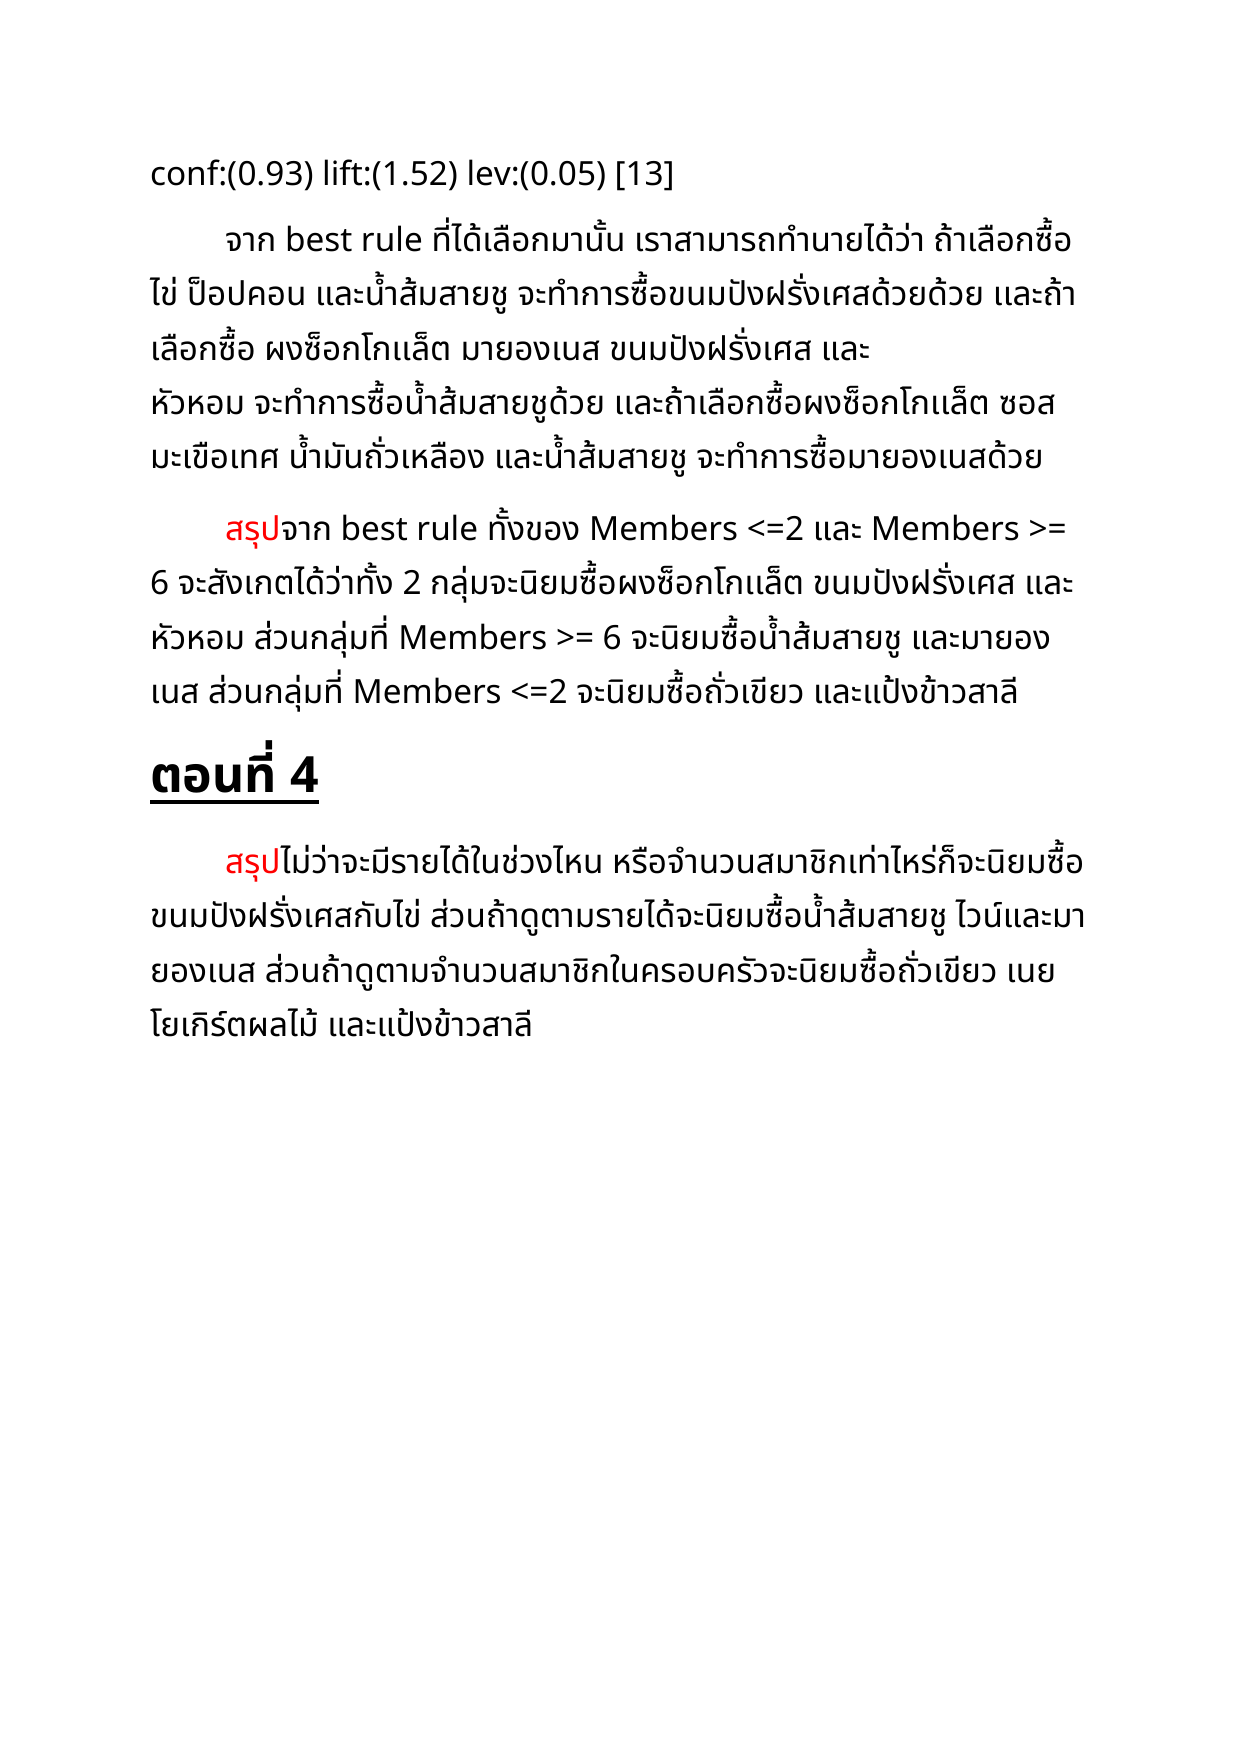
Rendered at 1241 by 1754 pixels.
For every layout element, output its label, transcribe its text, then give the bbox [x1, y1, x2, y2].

text สรุปไม่ว่าจะมีรายได้ในช่วงไหน หรือจำนวนสมาชิกเท่าไหร่ก็จะนิยมซื้อขนมปังฝรั่งเศสกับไข่ ส่วนถ้าดูตามรายได้จะนิยมซื้อน้ำส้มสายชู ไวน์และมายองเนส ส่วนถ้าดูตามจำนวนสมาชิกในครอบครัวจะนิยมซื้อถั่วเขียว เนย โยเกิร์ตผลไม้ และแป้งข้าวสาลี [150, 838, 1090, 1052]
text ตอนที่ 4 [150, 739, 1090, 815]
text จาก best rule ที่ได้เลือกมานั้น เราสามารถทำนายได้ว่า ถ้าเลือกซื้อ ไข่ ป็อปคอน และน้ำส้มสายชู จะทำการซื้อขนมปังฝรั่งเศสด้วยด้วย เเละถ้าเลือกซื้อ ผงซ็อกโกเเล็ต มายองเนส ขนมปังฝรั่งเศส และ หัวหอม จะทำการซื้อน้ำส้มสายชูด้วย เเละถ้าเลือกซื้อผงซ็อกโกเเล็ต ซอสมะเขือเทศ น้ำมันถั่วเหลือง และน้ำส้มสายชู จะทำการซื้อมายองเนสด้วย [150, 216, 1090, 484]
text conf:(0.93) lift:(1.52) lev:(0.05) [13] [150, 150, 1090, 195]
text สรุปจาก best rule ทั้งของ Members <=2 และ Members >= 6 จะสังเกตได้ว่าทั้ง 2 กลุ่มจะนิยมซื้อผงซ็อกโกเเล็ต ขนมปังฝรั่งเศส และหัวหอม ส่วนกลุ่มที่ Members >= 6 จะนิยมซื้อน้ำส้มสายชู และมายองเนส ส่วนกลุ่มที่ Members <=2 จะนิยมซื้อถั่วเขียว และแป้งข้าวสาลี [150, 504, 1090, 719]
